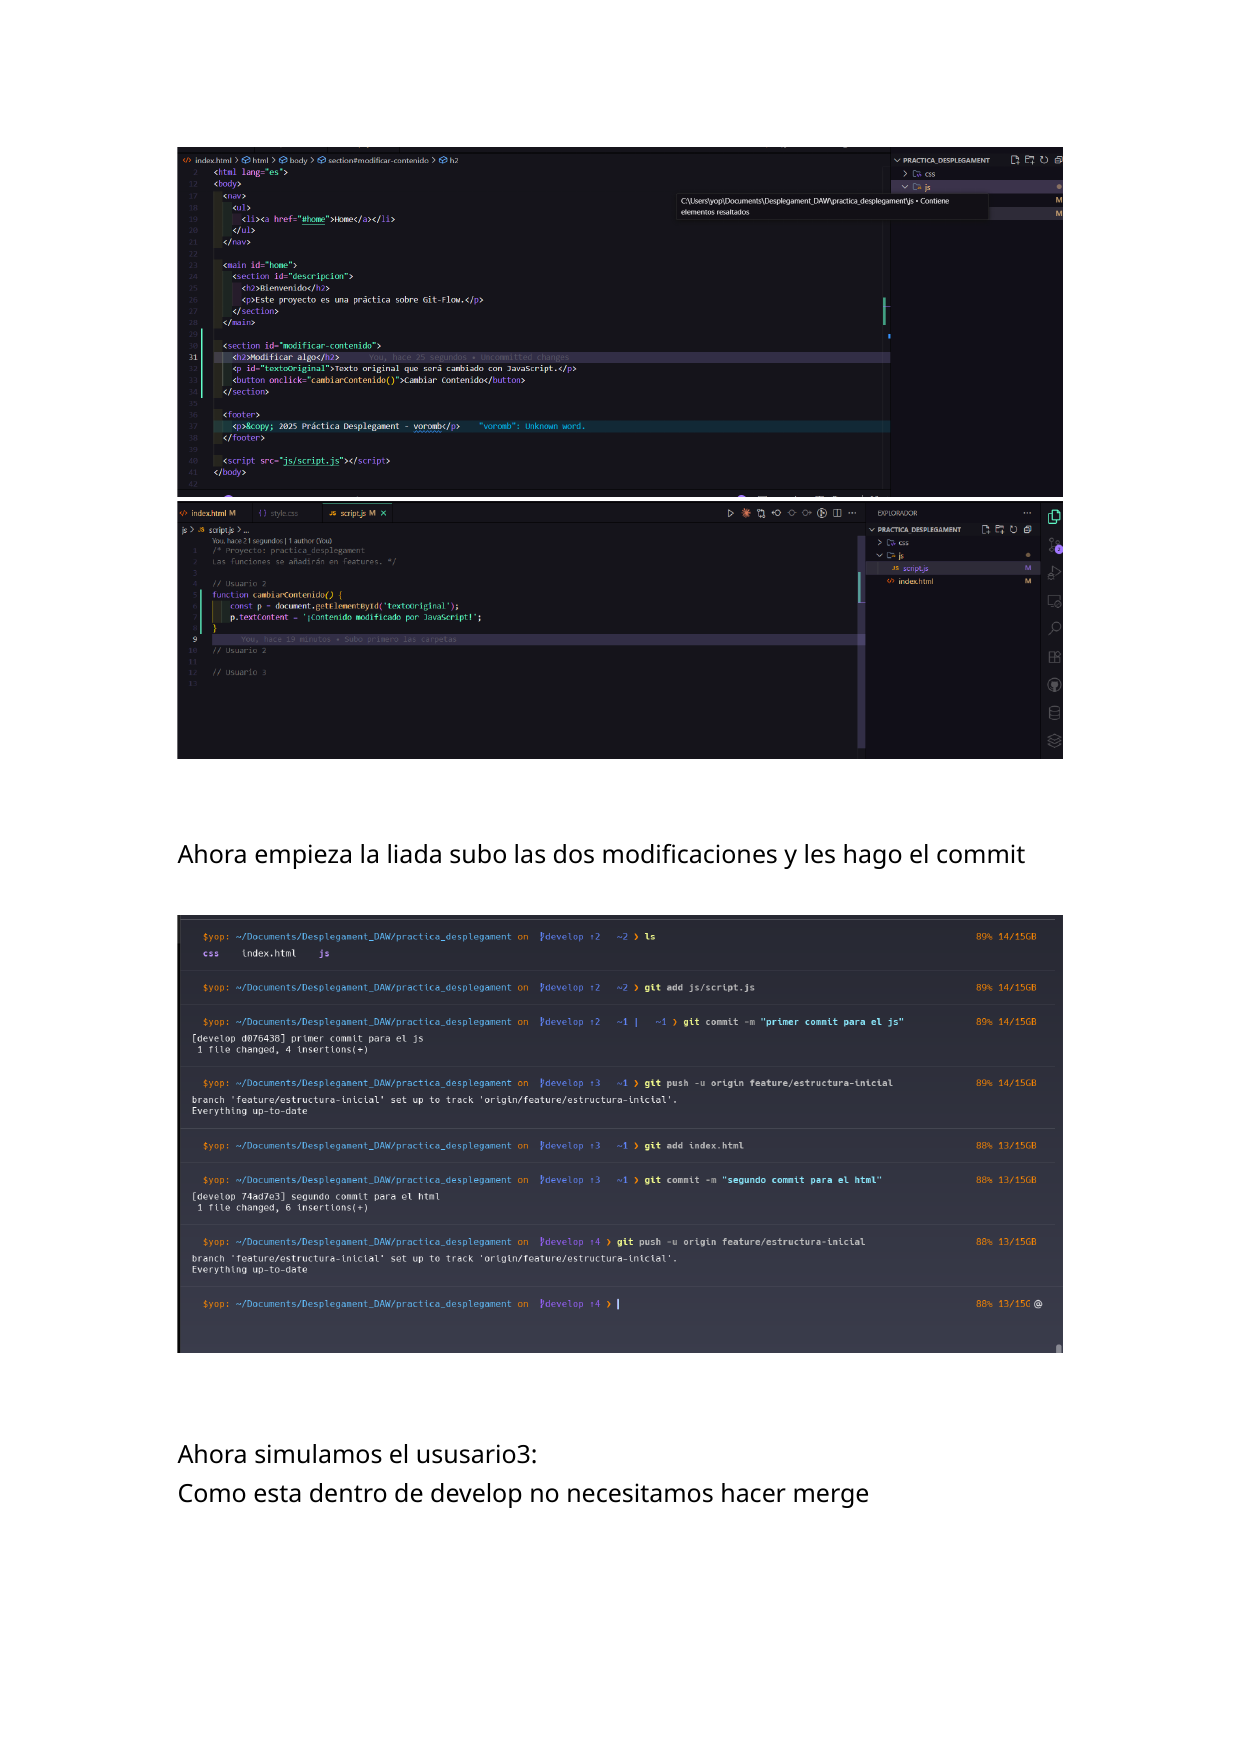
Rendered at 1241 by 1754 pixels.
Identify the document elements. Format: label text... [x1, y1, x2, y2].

picture [177, 147, 1063, 497]
picture [177, 915, 1063, 1353]
picture [177, 501, 1063, 759]
